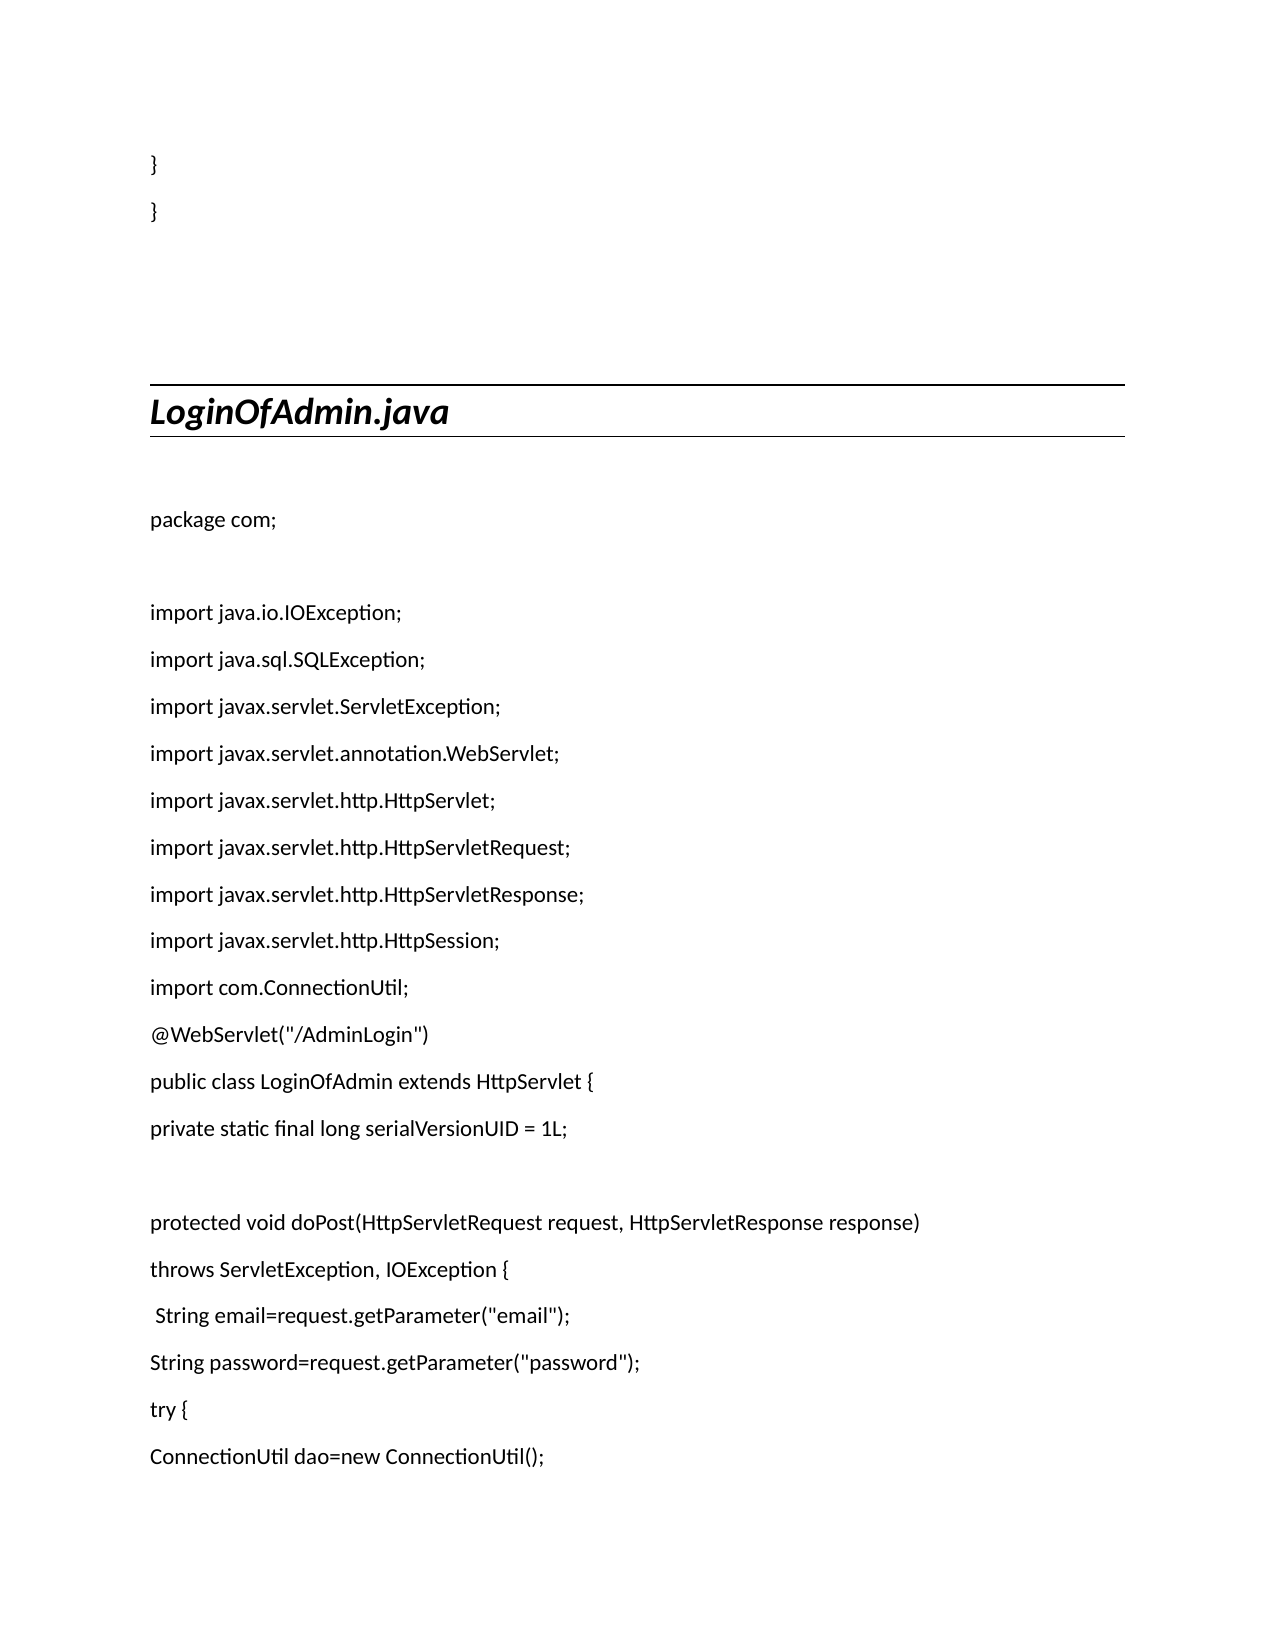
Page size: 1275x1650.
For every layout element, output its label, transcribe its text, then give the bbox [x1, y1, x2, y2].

text import javax.servlet.http.HttpServlet; [150, 786, 1125, 814]
text ConnectionUtil dao=new ConnectionUtil(); [150, 1442, 1125, 1470]
text LoginOfAdmin.java [150, 386, 1125, 436]
text protected void doPost(HttpServletRequest request, HttpServletResponse response) [150, 1208, 1125, 1236]
text import javax.servlet.http.HttpServletResponse; [150, 880, 1125, 908]
text import java.sql.SQLException; [150, 645, 1125, 673]
text String password=request.getParameter("password"); [150, 1348, 1125, 1376]
text import javax.servlet.http.HttpSession; [150, 927, 1125, 954]
text String email=request.getParameter("email"); [150, 1302, 1125, 1329]
text throws ServletException, IOException { [150, 1255, 1125, 1283]
text public class LoginOfAdmin extends HttpServlet { [150, 1067, 1125, 1095]
text import javax.servlet.annotation.WebServlet; [150, 739, 1125, 767]
text @WebServlet("/AdminLogin") [150, 1020, 1125, 1048]
text } [150, 150, 1125, 178]
text import javax.servlet.http.HttpServletRequest; [150, 833, 1125, 861]
text } [150, 197, 1125, 225]
text private static final long serialVersionUID = 1L; [150, 1114, 1125, 1142]
text import javax.servlet.ServletException; [150, 692, 1125, 720]
text import java.io.IOException; [150, 598, 1125, 626]
text try { [150, 1395, 1125, 1423]
text package com; [150, 505, 1125, 533]
text import com.ConnectionUtil; [150, 973, 1125, 1001]
